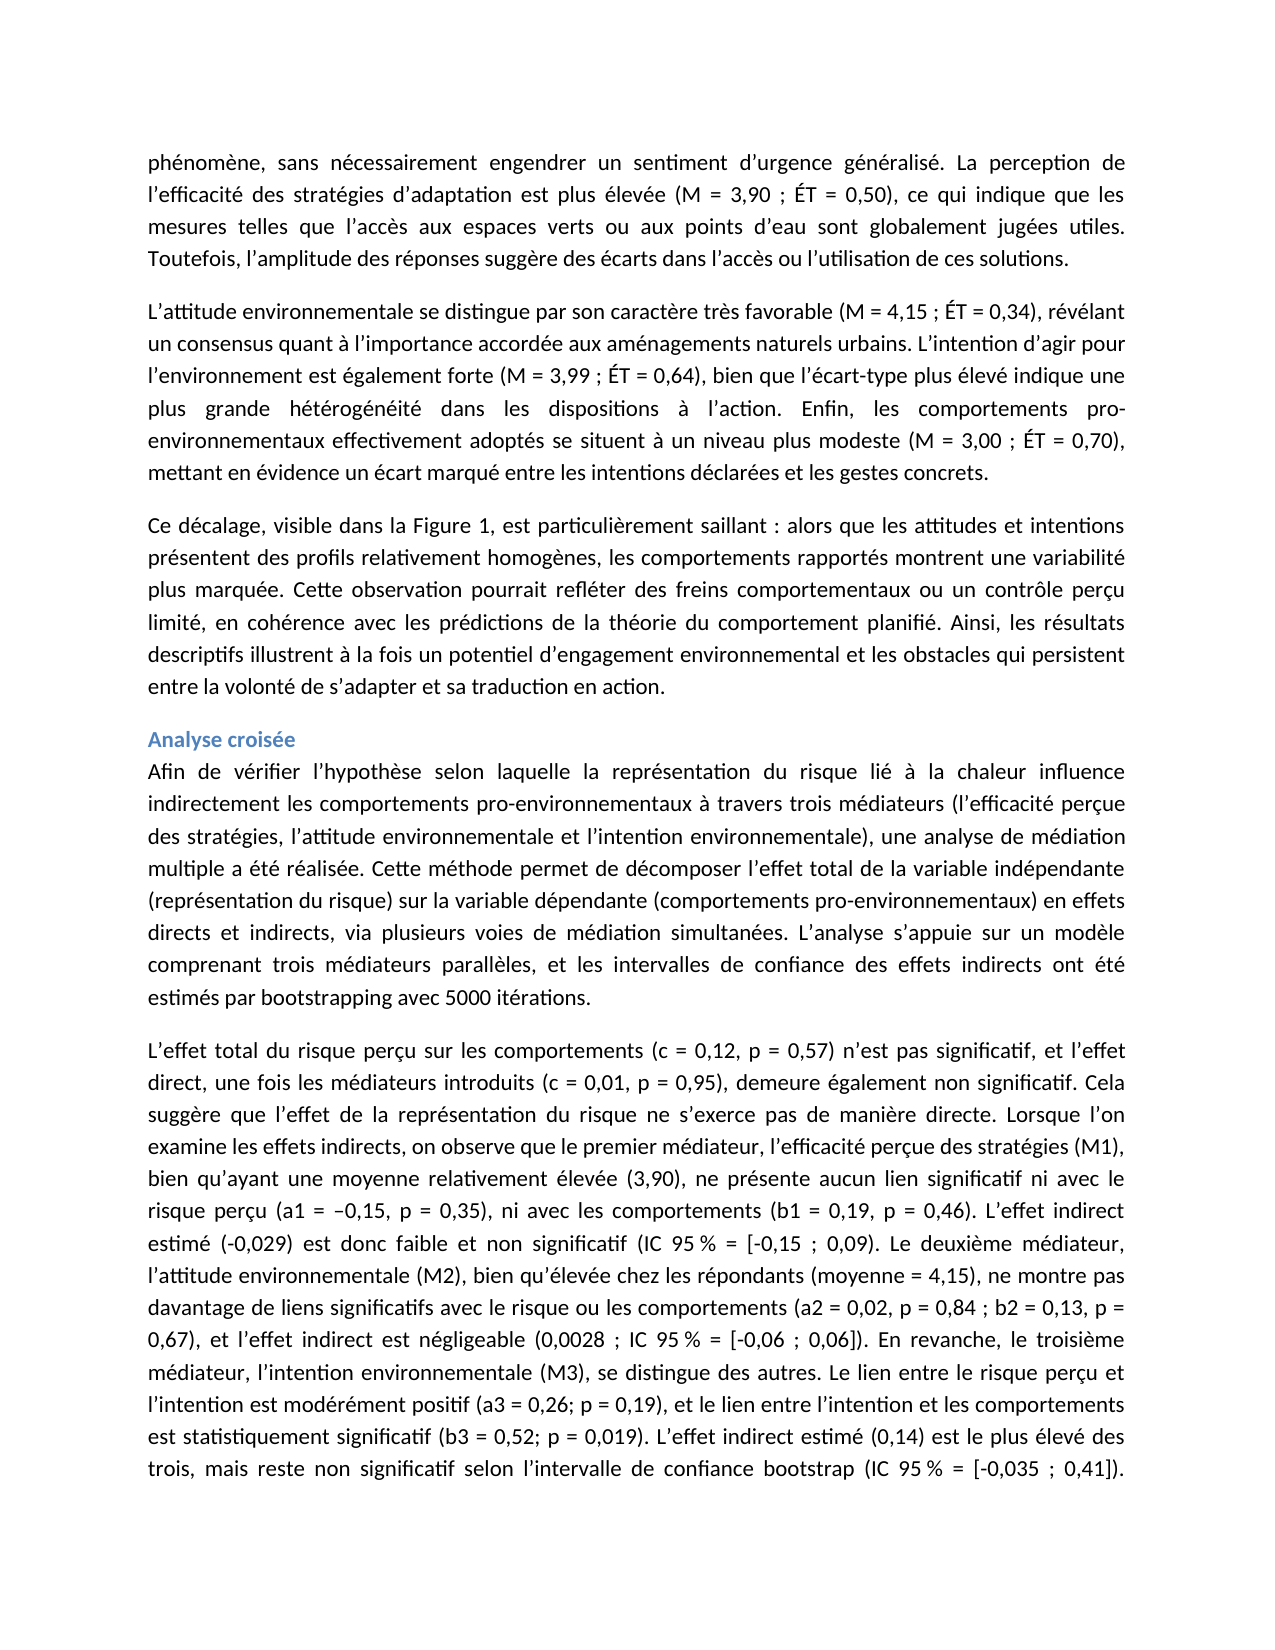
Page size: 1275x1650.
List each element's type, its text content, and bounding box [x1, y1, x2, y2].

text Afin de vérifier l’hypothèse selon laquelle la représentation du risque lié à la chaleur influence indirectement les comportements pro-environnementaux à travers trois médiateurs (l’efficacité perçue des stratégies, l’attitude environnementale et l’intention environnementale), une analyse de médiation multiple a été réalisée. Cette méthode permet de décomposer l’effet total de la variable indépendante (représentation du risque) sur la variable dépendante (comportements pro-environnementaux) en effets directs et indirects, via plusieurs voies de médiation simultanées. L’analyse s’appuie sur un modèle comprenant trois médiateurs parallèles, et les intervalles de confiance des effets indirects ont été estimés par bootstrapping avec 5000 itérations. [148, 757, 1127, 1011]
subtitle L’attitude environnementale se distingue par son caractère très favorable (M = 4,15 ; ÉT = 0,34), révélant un consensus quant à l’importance accordée aux aménagements naturels urbains. L’intention d’agir pour l’environnement est également forte (M = 3,99 ; ÉT = 0,64), bien que l’écart-type plus élevé indique une plus grande hétérogénéité dans les dispositions à l’action. Enfin, les comportements pro-environnementaux effectivement adoptés se situent à un niveau plus modeste (M = 3,00 ; ÉT = 0,70), mettant en évidence un écart marqué entre les intentions déclarées et les gestes concrets. [148, 297, 1127, 486]
subtitle Analyse croisée [148, 725, 1127, 753]
subtitle Ce décalage, visible dans la Figure 1, est particulièrement saillant : alors que les attitudes et intentions présentent des profils relativement homogènes, les comportements rapportés montrent une variabilité plus marquée. Cette observation pourrait refléter des freins comportementaux ou un contrôle perçu limité, en cohérence avec les prédictions de la théorie du comportement planifié. Ainsi, les résultats descriptifs illustrent à la fois un potentiel d’engagement environnemental et les obstacles qui persistent entre la volonté de s’adapter et sa traduction en action. [148, 511, 1127, 700]
